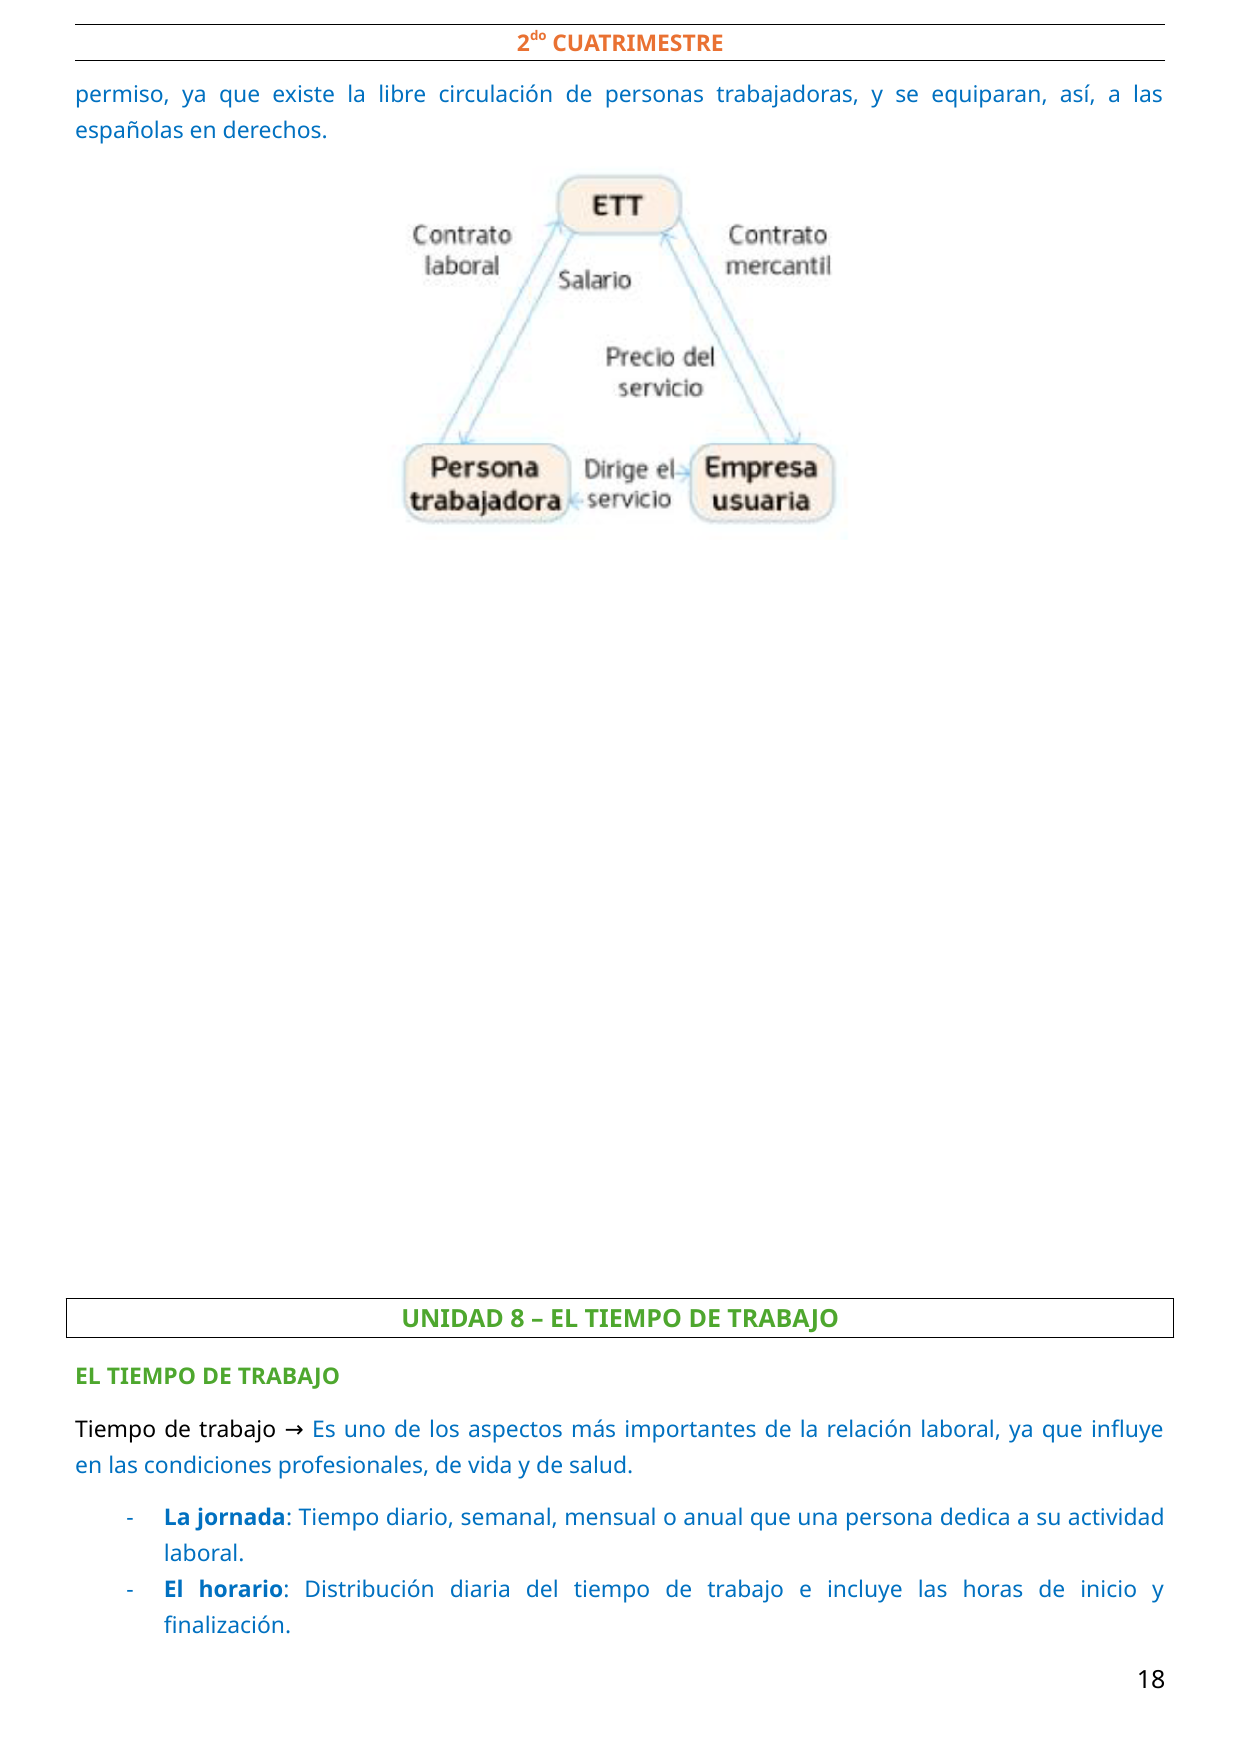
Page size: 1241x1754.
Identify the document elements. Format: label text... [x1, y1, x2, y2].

text UNIDAD 8 – EL TIEMPO DE TRABAJO [67, 1299, 1173, 1337]
list La jornada: Tiempo diario, semanal, mensual o anual que una persona dedica a su actividad laboral. [126, 1501, 1165, 1568]
list El horario: Distribución diaria del tiempo de trabajo e incluye las horas de inicio y finalización. [126, 1573, 1165, 1640]
picture [387, 166, 853, 540]
text EL TIEMPO DE TRABAJO [75, 1360, 1165, 1391]
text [75, 78, 1165, 145]
text Tiempo de trabajo → Es uno de los aspectos más importantes de la relación laboral, ya que influye en las condiciones profesionales, de vida y de salud. [75, 1413, 1165, 1480]
